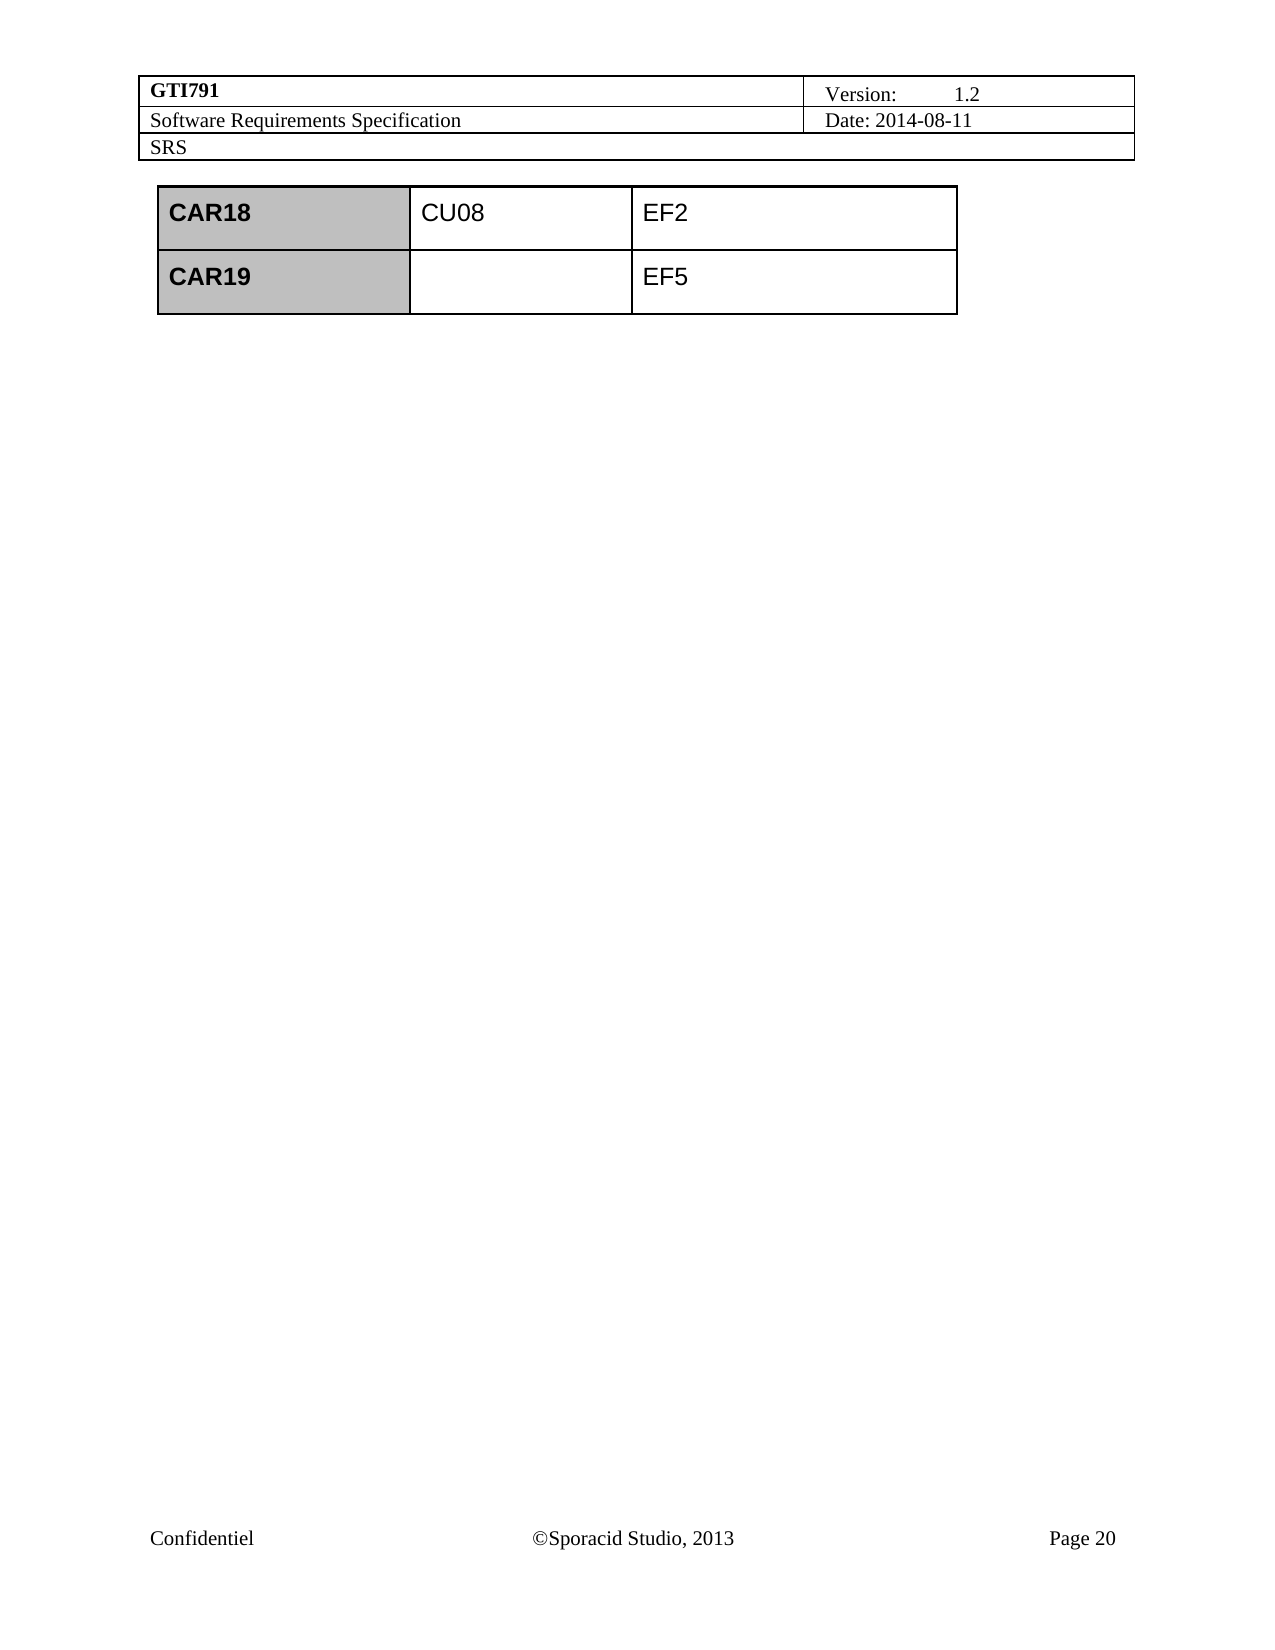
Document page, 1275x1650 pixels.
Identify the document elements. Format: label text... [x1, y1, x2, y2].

table_cell EF5 [633, 251, 956, 313]
table_cell CU08 [411, 188, 631, 249]
table_cell EF2 [633, 188, 956, 249]
table_cell [411, 251, 631, 313]
table_cell CAR19 [159, 251, 409, 313]
table_cell CAR18 [159, 188, 409, 249]
